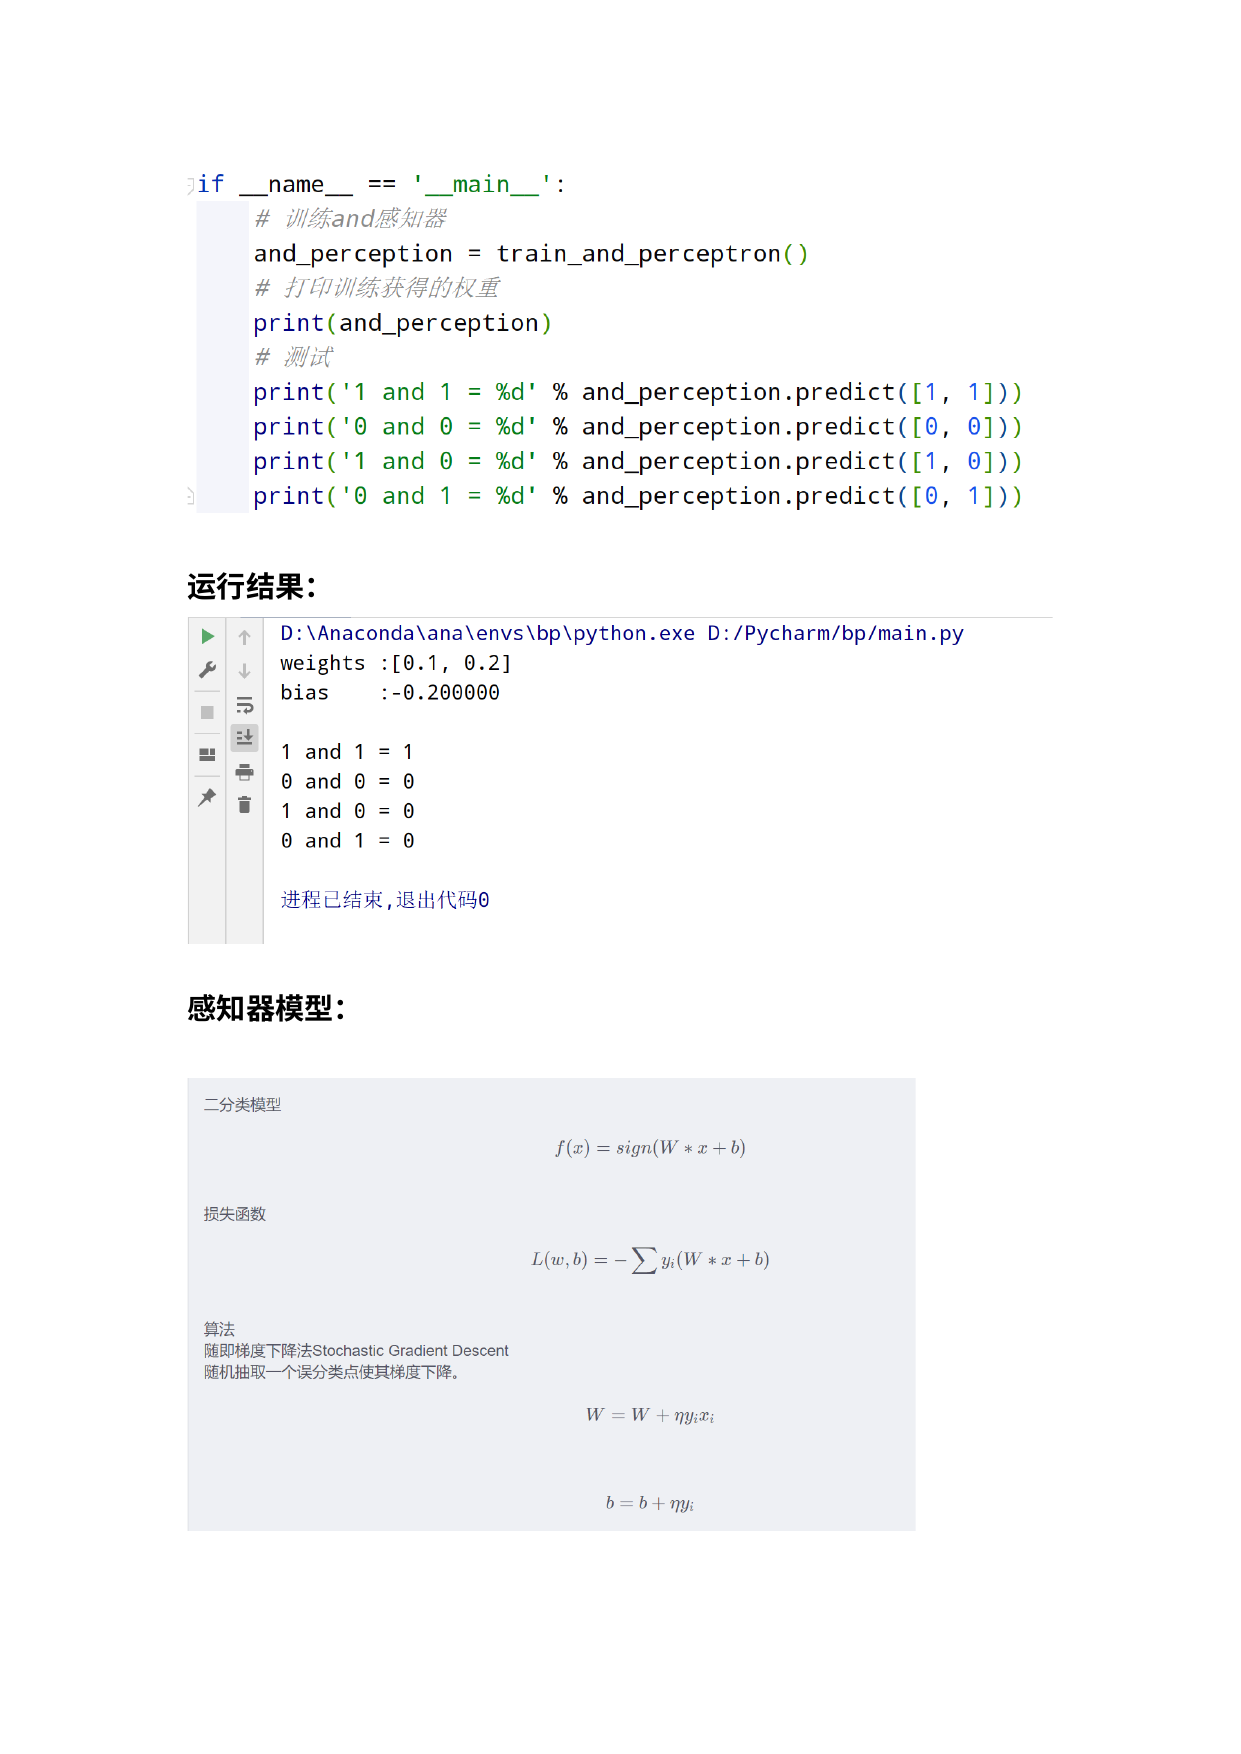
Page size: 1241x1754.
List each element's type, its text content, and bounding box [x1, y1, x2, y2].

text 感知器模型： [187, 974, 1053, 1039]
picture [187, 1076, 916, 1531]
picture [187, 617, 1053, 944]
text 运行结果： [187, 552, 1053, 617]
picture [187, 162, 1053, 529]
